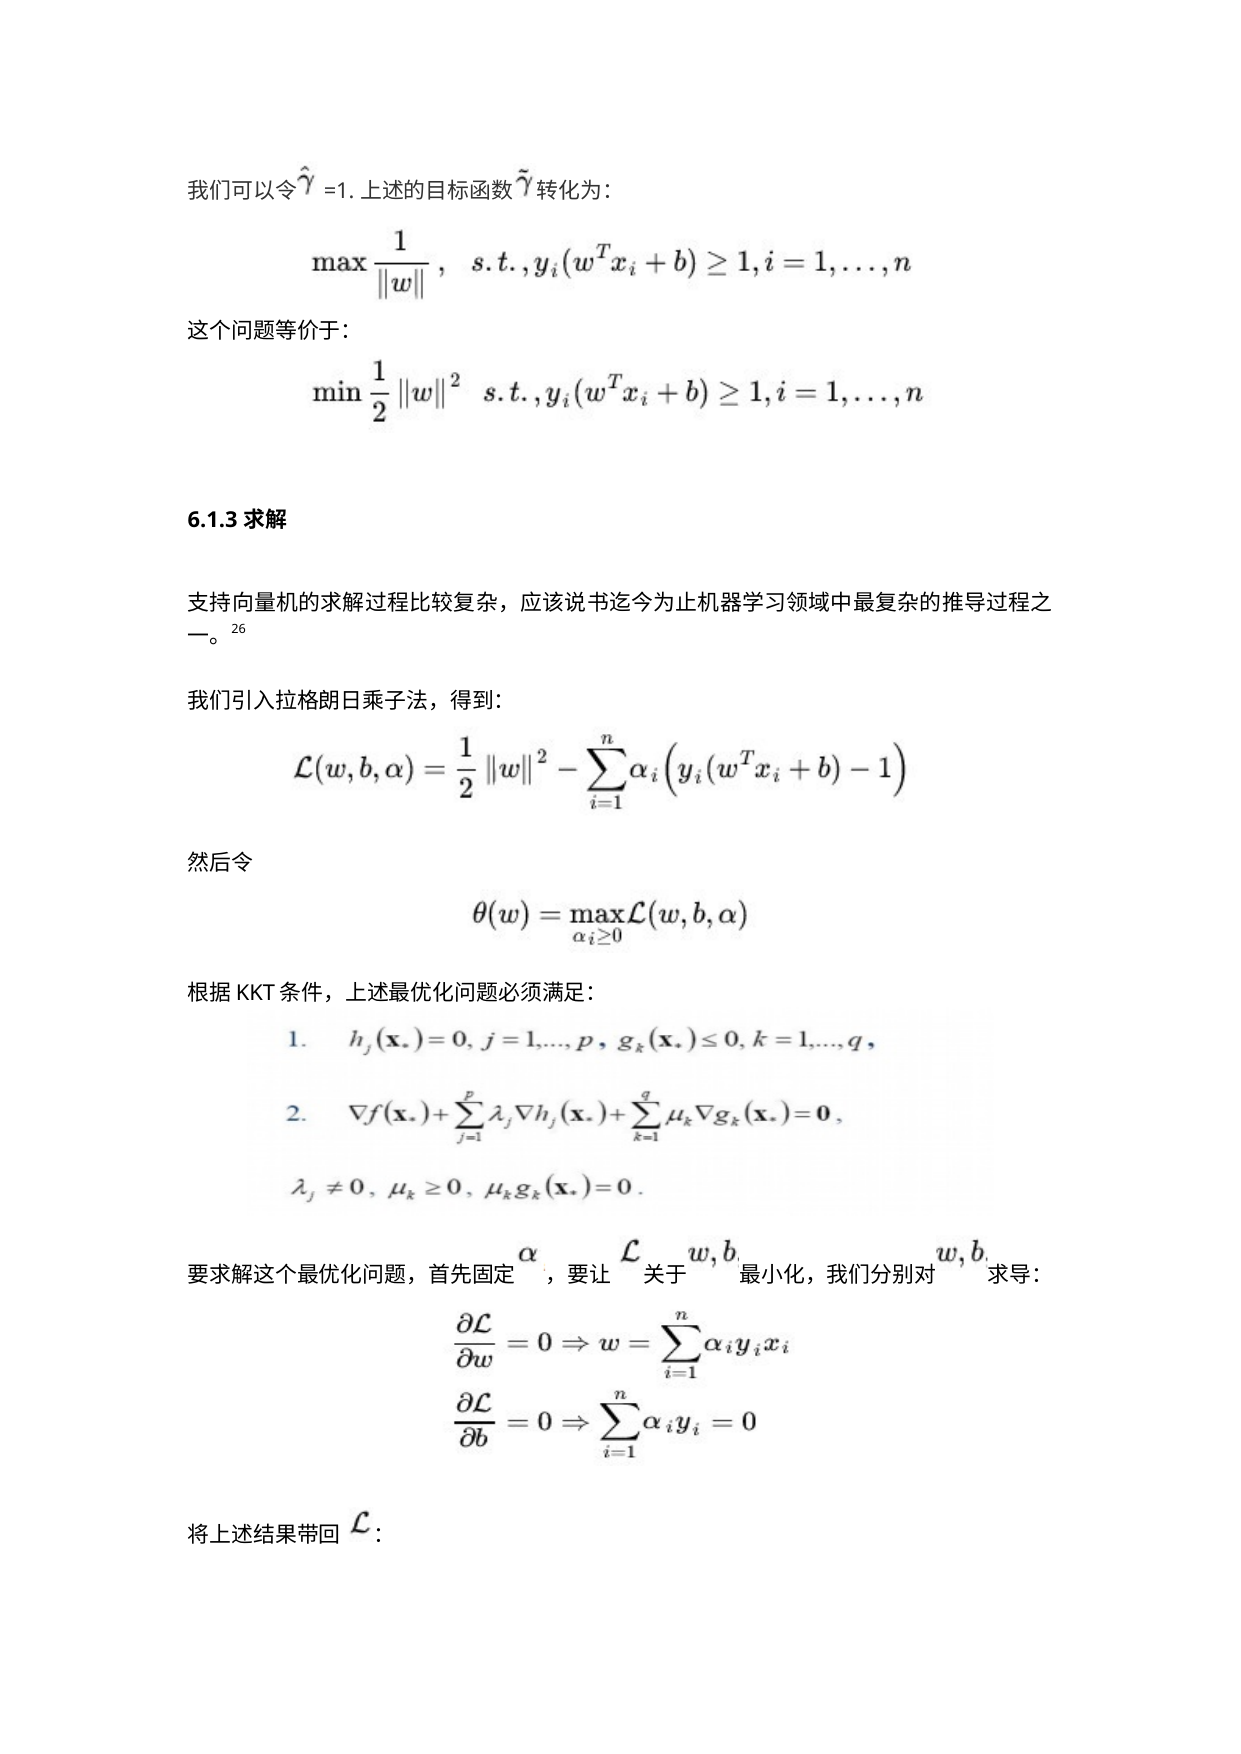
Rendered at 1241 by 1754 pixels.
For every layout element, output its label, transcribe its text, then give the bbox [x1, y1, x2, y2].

picture [515, 1239, 546, 1271]
text 要求解这个最优化问题，首先固定，要让关于最小化，我们分别对求导： [187, 1235, 1053, 1300]
subtitle 6.1.3 求解 [187, 502, 1053, 534]
text 这个问题等价于： [187, 312, 1053, 345]
text 支持向量机的求解过程比较复杂，应该说书迄今为止机器学习领域中最复杂的推导过程之一。 [187, 585, 1053, 650]
picture [611, 1234, 644, 1271]
picture [443, 877, 797, 953]
picture [269, 345, 971, 433]
text 将上述结果带回： [187, 1495, 1053, 1560]
text 根据KKT条件，上述最优化问题必须满足： [187, 975, 1053, 1007]
picture [513, 163, 537, 198]
text 其中，。我们的目标便是：。方便推导和优化的目的，我们可以令=1. 上述的目标函数转化为： [187, 150, 1053, 215]
text 我们引入拉格朗日乘子法，得到： [187, 682, 1053, 715]
picture [254, 714, 986, 825]
picture [431, 1299, 809, 1466]
picture [296, 160, 324, 198]
picture [246, 1007, 994, 1216]
picture [936, 1234, 988, 1271]
picture [340, 1506, 374, 1542]
picture [287, 215, 953, 309]
picture [687, 1234, 739, 1271]
text 然后令 [187, 845, 1053, 877]
